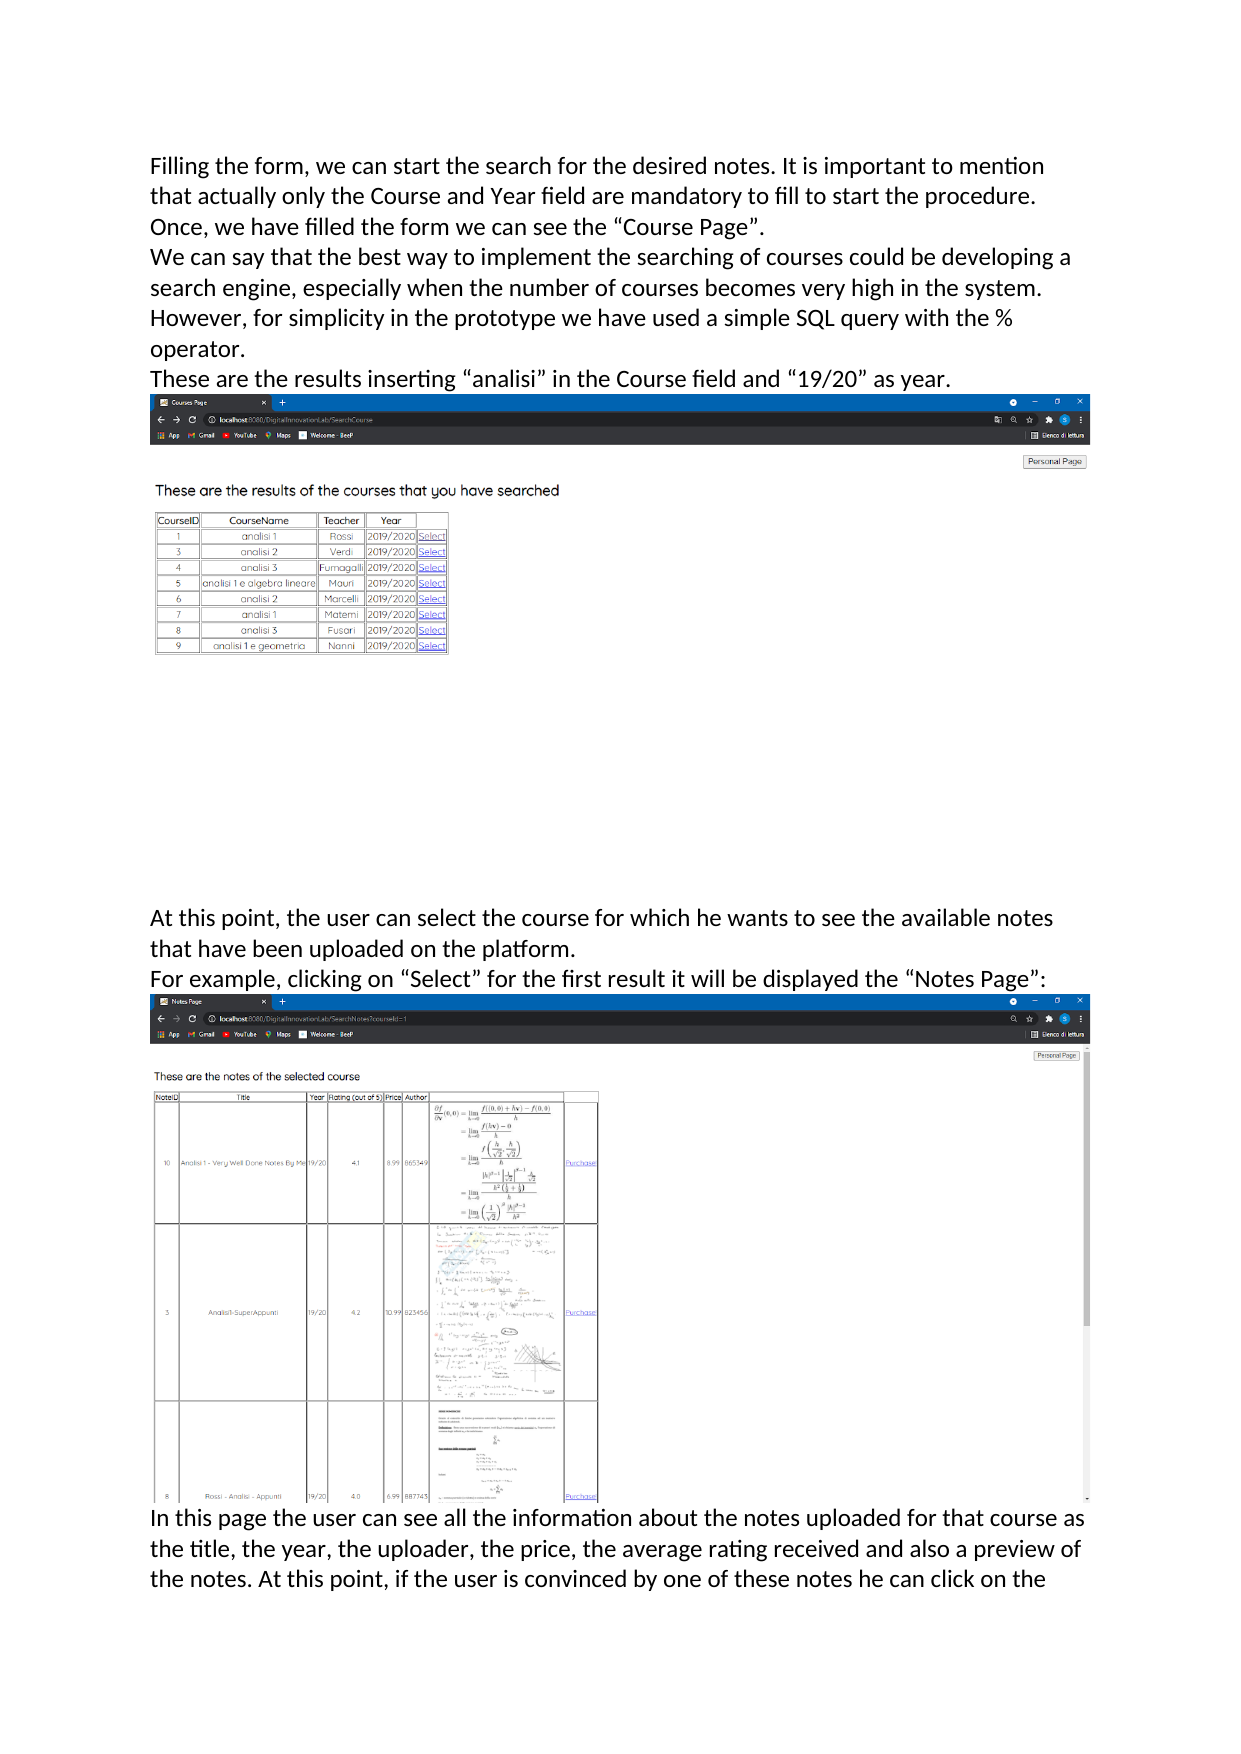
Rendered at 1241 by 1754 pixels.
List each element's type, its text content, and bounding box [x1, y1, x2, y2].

text These are the results inserting “analisi” in the Course field and “19/20” as year. [150, 364, 1090, 394]
text At this point, the user can select the course for which he wants to see the available notes that have been uploaded on the platform. For example, clicking on “Select” for the first result it will be displayed the “Notes Page”: [150, 903, 1090, 994]
text Filling the form, we can start the search for the desired notes. It is important to mention that actually only the Course and Year field are mandatory to fill to start the procedure. Once, we have filled the form we can see the “Course Page”. We can say that the best way to implement the searching of courses could be developing a search engine, especially when the number of courses becomes very high in the system. However, for simplicity in the prototype we have used a simple SQL query with the % operator. [150, 150, 1090, 364]
picture [150, 394, 1091, 903]
picture [150, 994, 1091, 1503]
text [150, 1503, 1090, 1594]
